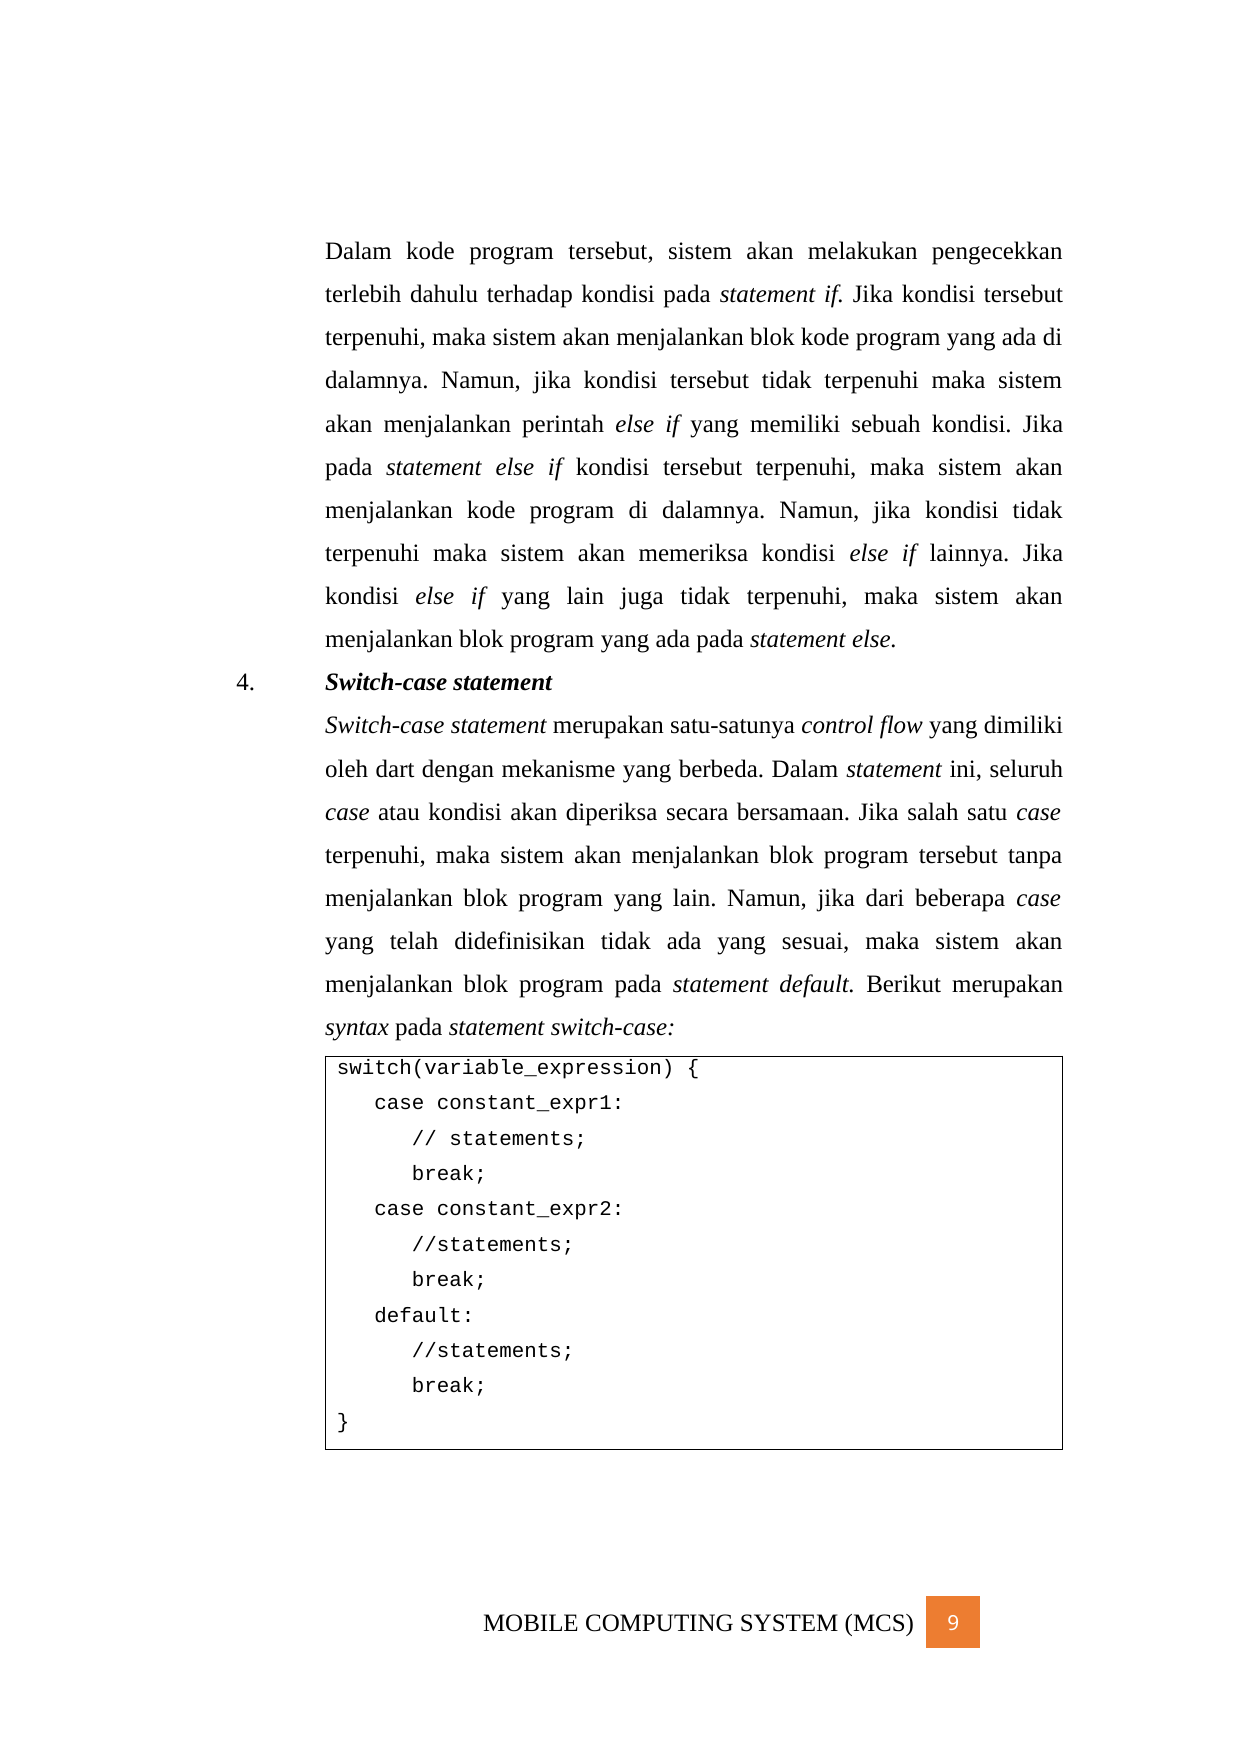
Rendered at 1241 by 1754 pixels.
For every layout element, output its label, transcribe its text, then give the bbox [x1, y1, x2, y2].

list Dalam kode program tersebut, sistem akan melakukan pengecekkan terlebih dahulu terhadap kondisi pada statement if. Jika kondisi tersebut terpenuhi, maka sistem akan menjalankan blok kode program yang ada di dalamnya. Namun, jika kondisi tersebut tidak terpenuhi maka sistem akan menjalankan perintah else if yang memiliki sebuah kondisi. Jika pada statement else if kondisi tersebut terpenuhi, maka sistem akan menjalankan kode program di dalamnya. Namun, jika kondisi tidak terpenuhi maka sistem akan memeriksa kondisi else if lainnya. Jika kondisi else if yang lain juga tidak terpenuhi, maka sistem akan menjalankan blok program yang ada pada statement else. [325, 236, 1063, 653]
list Switch-case statement merupakan satu-satunya control flow yang dimiliki oleh dart dengan mekanisme yang berbeda. Dalam statement ini, seluruh case atau kondisi akan diperiksa secara bersamaan. Jika salah satu case terpenuhi, maka sistem akan menjalankan blok program tersebut tanpa menjalankan blok program yang lain. Namun, jika dari beberapa case yang telah didefinisikan tidak ada yang sesuai, maka sistem akan menjalankan blok program pada statement default. Berikut merupakan syntax pada statement switch-case: [325, 711, 1063, 1041]
list Switch-case statement [236, 667, 1063, 696]
table_header switch(variable_expression) { case constant_expr1: // statements; break; case constant_expr2: //statements; break; default: //statements; break; } [326, 1057, 1062, 1449]
